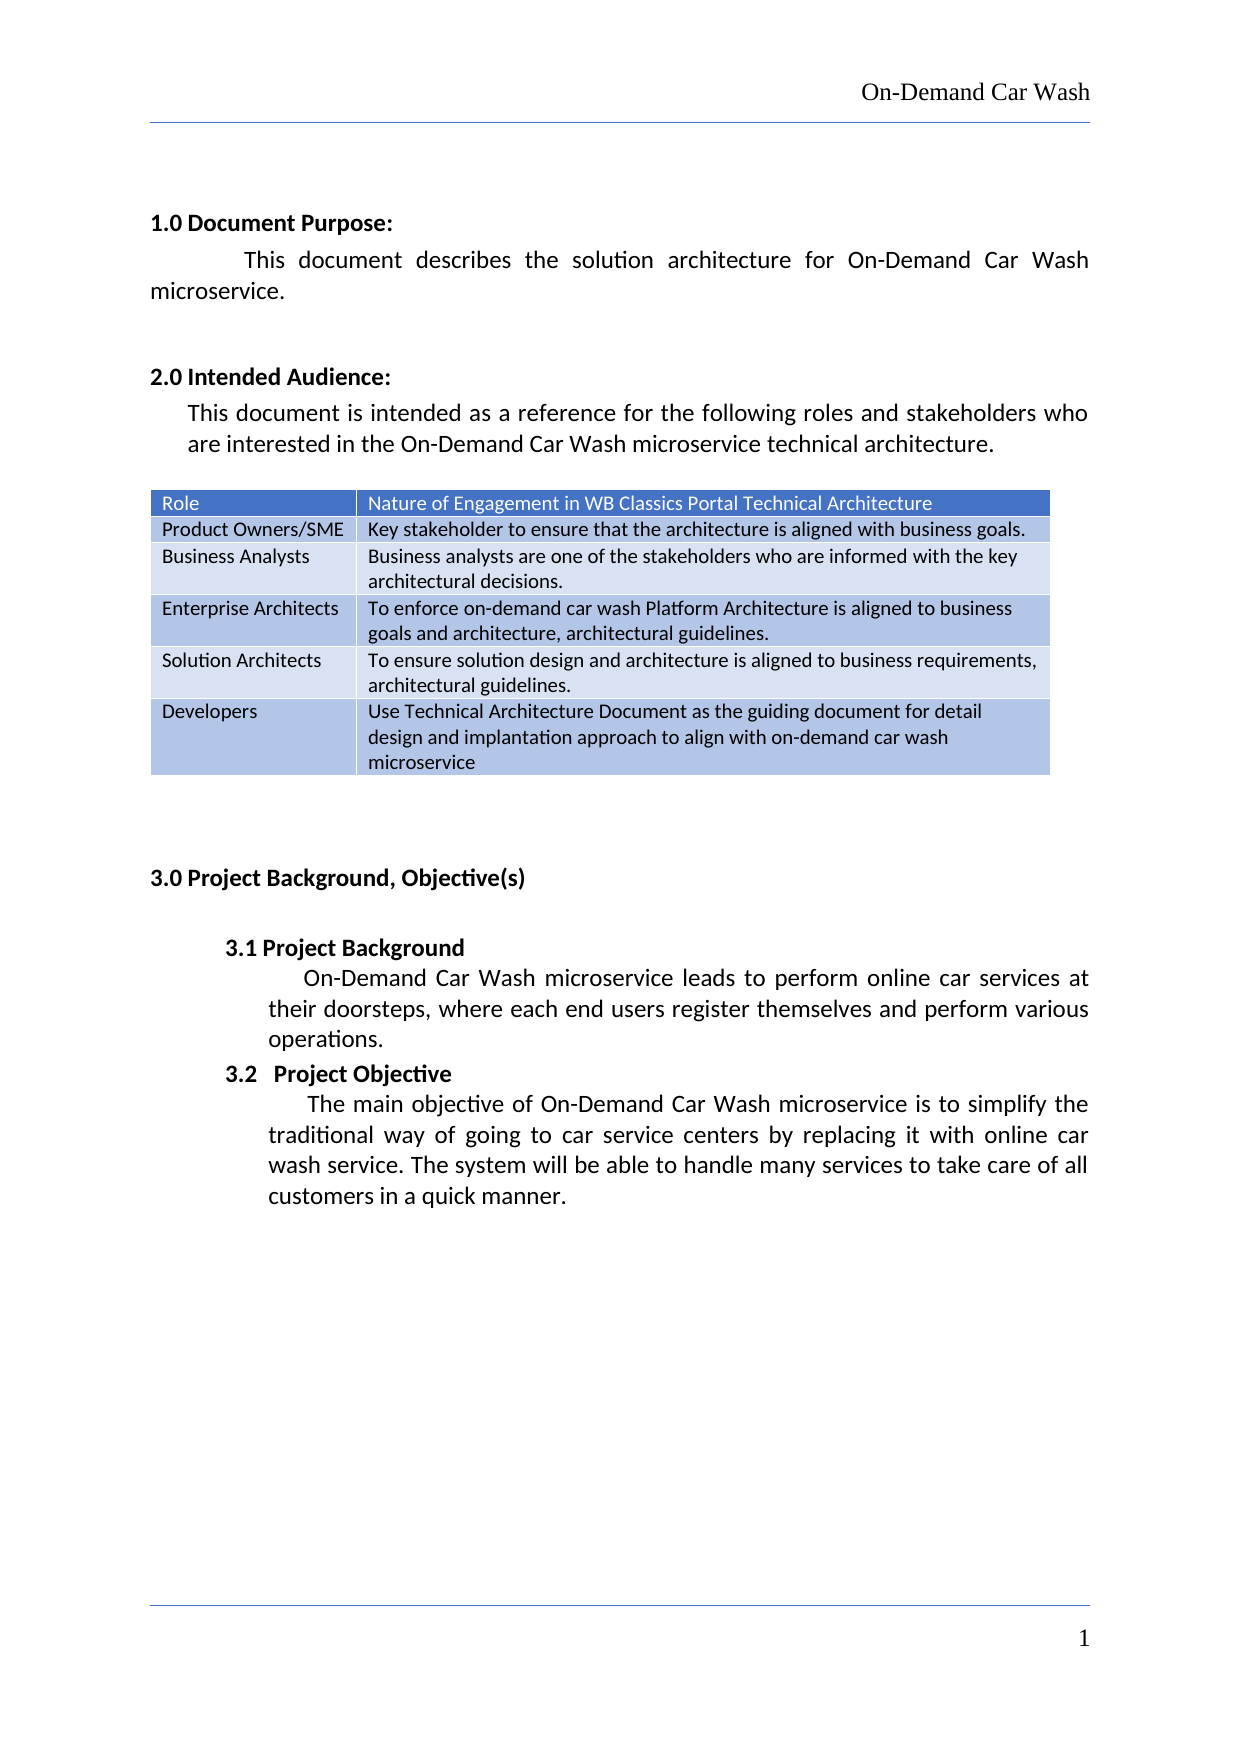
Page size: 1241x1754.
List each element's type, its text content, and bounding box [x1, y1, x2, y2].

table_cell Key stakeholder to ensure that the architecture is aligned with business goals. [357, 517, 1050, 542]
list This document is intended as a reference for the following roles and stakeholders who are interested in the On-Demand Car Wash microservice technical architecture. [187, 398, 1090, 459]
table_cell Product Owners/SME [151, 517, 356, 542]
text This document describes the solution architecture for On-Demand Car Wash microservice. [150, 244, 1090, 305]
list On-Demand Car Wash microservice leads to perform online car services at their doorsteps, where each end users register themselves and perform various operations. [268, 962, 1090, 1054]
table_cell Business analysts are one of the stakeholders who are informed with the key architectural decisions. [357, 543, 1050, 594]
table_cell Use Technical Architecture Document as the guiding document for detail design and implantation approach to align with on-demand car wash microservice [357, 699, 1050, 775]
subtitle Intended Audience: [150, 361, 1090, 391]
subtitle Project Background [225, 932, 1090, 962]
table_cell Solution Architects [151, 647, 356, 698]
table_header Role [151, 490, 356, 516]
table_cell Developers [151, 699, 356, 775]
subtitle Project Objective [225, 1058, 1090, 1088]
table_cell Business Analysts [151, 543, 356, 594]
table_header Nature of Engagement in WB Classics Portal Technical Architecture [357, 490, 1050, 516]
table_cell To enforce on-demand car wash Platform Architecture is aligned to business goals and architecture, architectural guidelines. [357, 595, 1050, 646]
subtitle Document Purpose: [150, 207, 1090, 238]
table_cell Enterprise Architects [151, 595, 356, 646]
table_cell To ensure solution design and architecture is aligned to business requirements, architectural guidelines. [357, 647, 1050, 698]
text The main objective of On-Demand Car Wash microservice is to simplify the traditional way of going to car service centers by replacing it with online car wash service. The system will be able to handle many services to take care of all customers in a quick manner. [268, 1088, 1090, 1211]
subtitle Project Background, Objective(s) [150, 862, 1090, 893]
